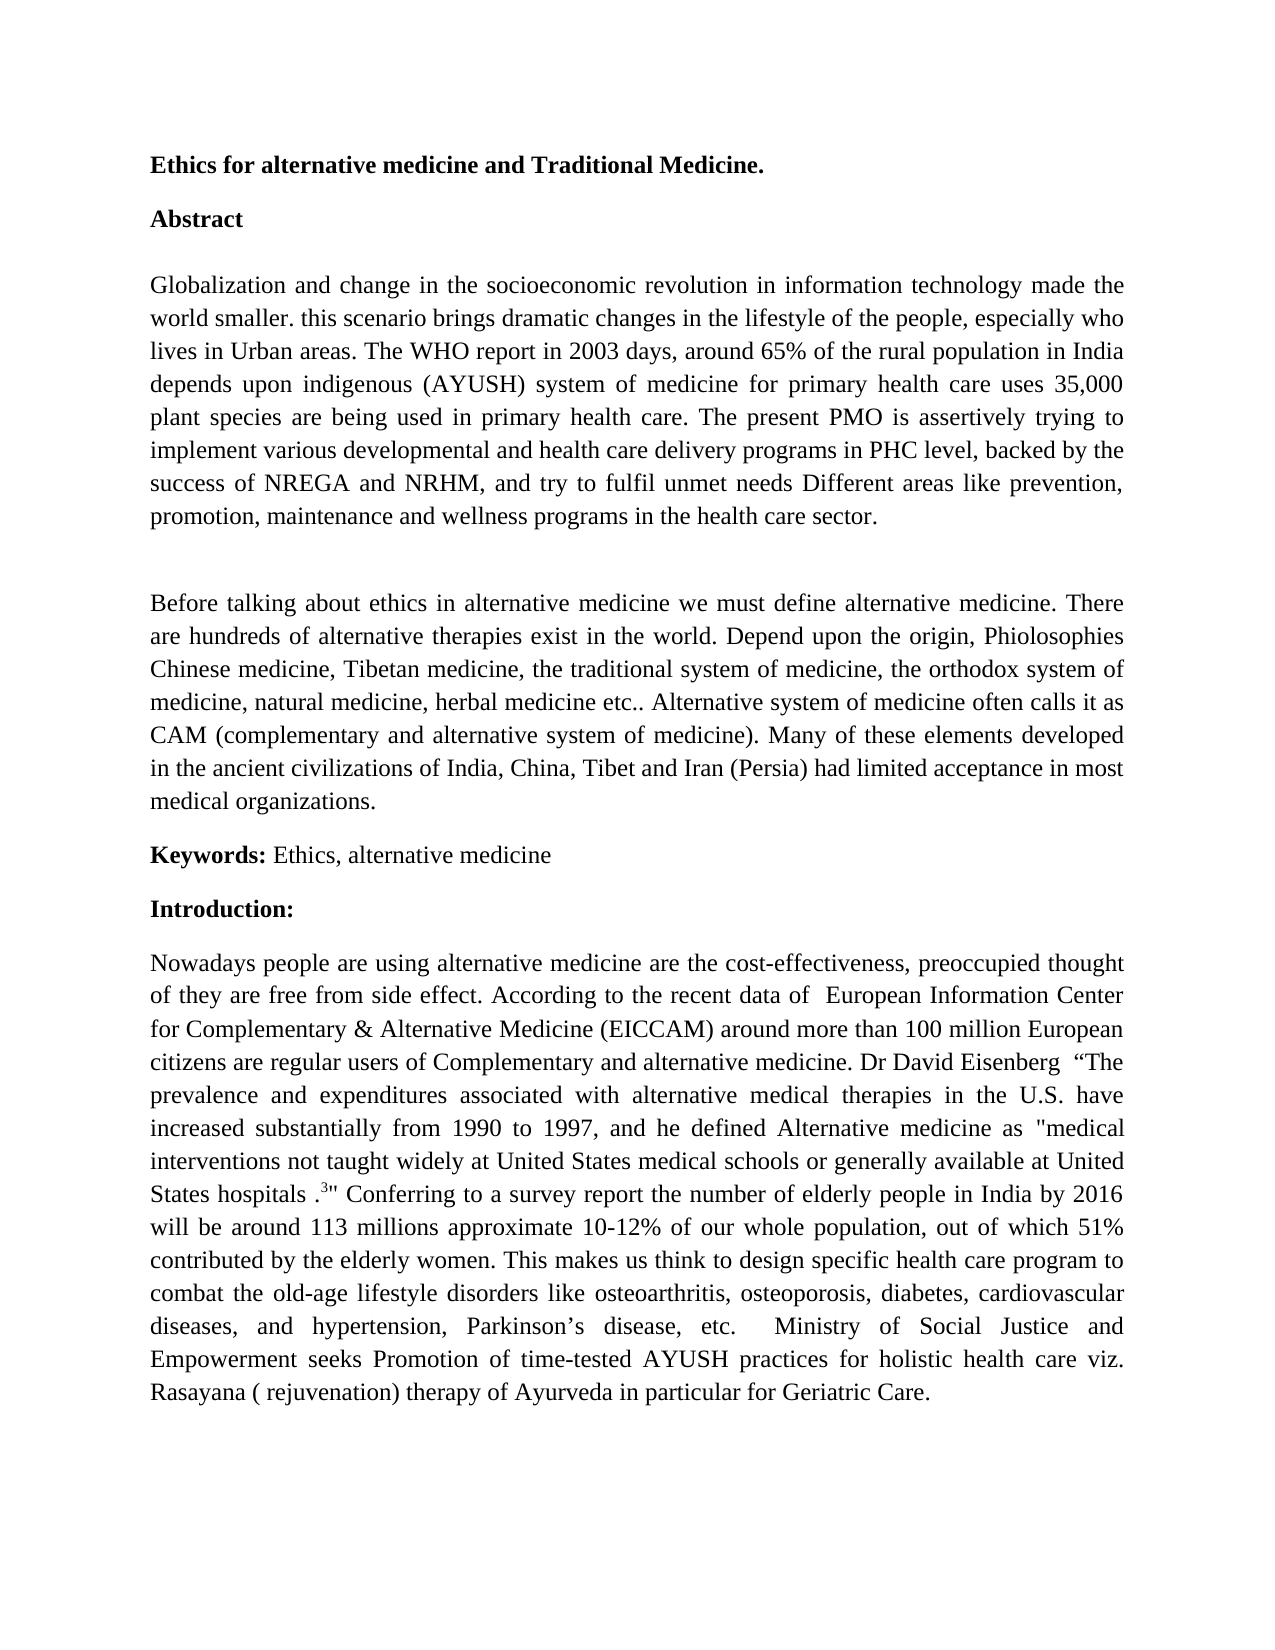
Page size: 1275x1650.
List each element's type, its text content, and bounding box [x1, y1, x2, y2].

text Globalization and change in the socioeconomic revolution in information technology made the world smaller. this scenario brings dramatic changes in the lifestyle of the people, especially who lives in Urban areas. The WHO report in 2003 days, around 65% of the rural population in India depends upon indigenous (AYUSH) system of medicine for primary health care uses 35,000 plant species are being used in primary health care. The present PMO is assertively trying to implement various developmental and health care delivery programs in PHC level, backed by the success of NREGA and NRHM, and try to fulfil unmet needs Different areas like prevention, promotion, maintenance and wellness programs in the health care sector. [150, 270, 1125, 530]
text Nowadays people are using alternative medicine are the cost-effectiveness, preoccupied thought of they are free from side effect. According to the recent data of European Information Center for Complementary & Alternative Medicine (EICCAM) around more than 100 million European citizens are regular users of Complementary and alternative medicine. Dr David Eisenberg “The prevalence and expenditures associated with alternative medical therapies in the U.S. have increased substantially from 1990 to 1997, and he defined Alternative medicine as "medical interventions not taught widely at United States medical schools or generally available at United States hospitals .3" Conferring to a survey report the number of elderly people in India by 2016 will be around 113 millions approximate 10-12% of our whole population, out of which 51% contributed by the elderly women. This makes us think to design specific health care program to combat the old-age lifestyle disorders like osteoarthritis, osteoporosis, diabetes, cardiovascular diseases, and hypertension, Parkinson’s disease, etc. Ministry of Social Justice and Empowerment seeks Promotion of time-tested AYUSH practices for holistic health care viz. Rasayana ( rejuvenation) therapy of Ayurveda in particular for Geriatric Care. [150, 1174, 1125, 1406]
text Introduction: [150, 894, 1125, 922]
text Abstract [150, 204, 1125, 233]
text Keywords: Ethics, alternative medicine [150, 840, 1125, 869]
text Before talking about ethics in alternative medicine we must define alternative medicine. There are hundreds of alternative therapies exist in the world. Depend upon the origin, Phiolosophies Chinese medicine, Tibetan medicine, the traditional system of medicine, the orthodox system of medicine, natural medicine, herbal medicine etc.. Alternative system of medicine often calls it as CAM (complementary and alternative system of medicine). Many of these elements developed in the ancient civilizations of India, China, Tibet and Iran (Persia) had limited acceptance in most medical organizations. [150, 588, 1125, 815]
text Nowadays people are using alternative medicine are the cost-effectiveness, preoccupied thought of they are free from side effect. According to the recent data of European Information Center for Complementary & Alternative Medicine (EICCAM) around more than 100 million European citizens are regular users of Complementary and alternative medicine. Dr David Eisenberg “The prevalence and expenditures associated with alternative medical therapies in the U.S. have increased substantially from 1990 to 1997, and he defined Alternative medicine as "medical interventions not taught widely at United States medical schools or generally available at United States hospitals .3" Conferring to a survey report the number of elderly people in India by 2016 will be around 113 millions approximate 10-12% of our whole population, out of which 51% contributed by the elderly women. This makes us think to design specific health care program to combat the old-age lifestyle disorders like osteoarthritis, osteoporosis, diabetes, cardiovascular diseases, and hypertension, Parkinson’s disease, etc. Ministry of Social Justice and Empowerment seeks Promotion of time-tested AYUSH practices for holistic health care viz. Rasayana ( rejuvenation) therapy of Ayurveda in particular for Geriatric Care. [150, 948, 1125, 1146]
text Ethics for alternative medicine and Traditional Medicine. [150, 150, 1125, 179]
